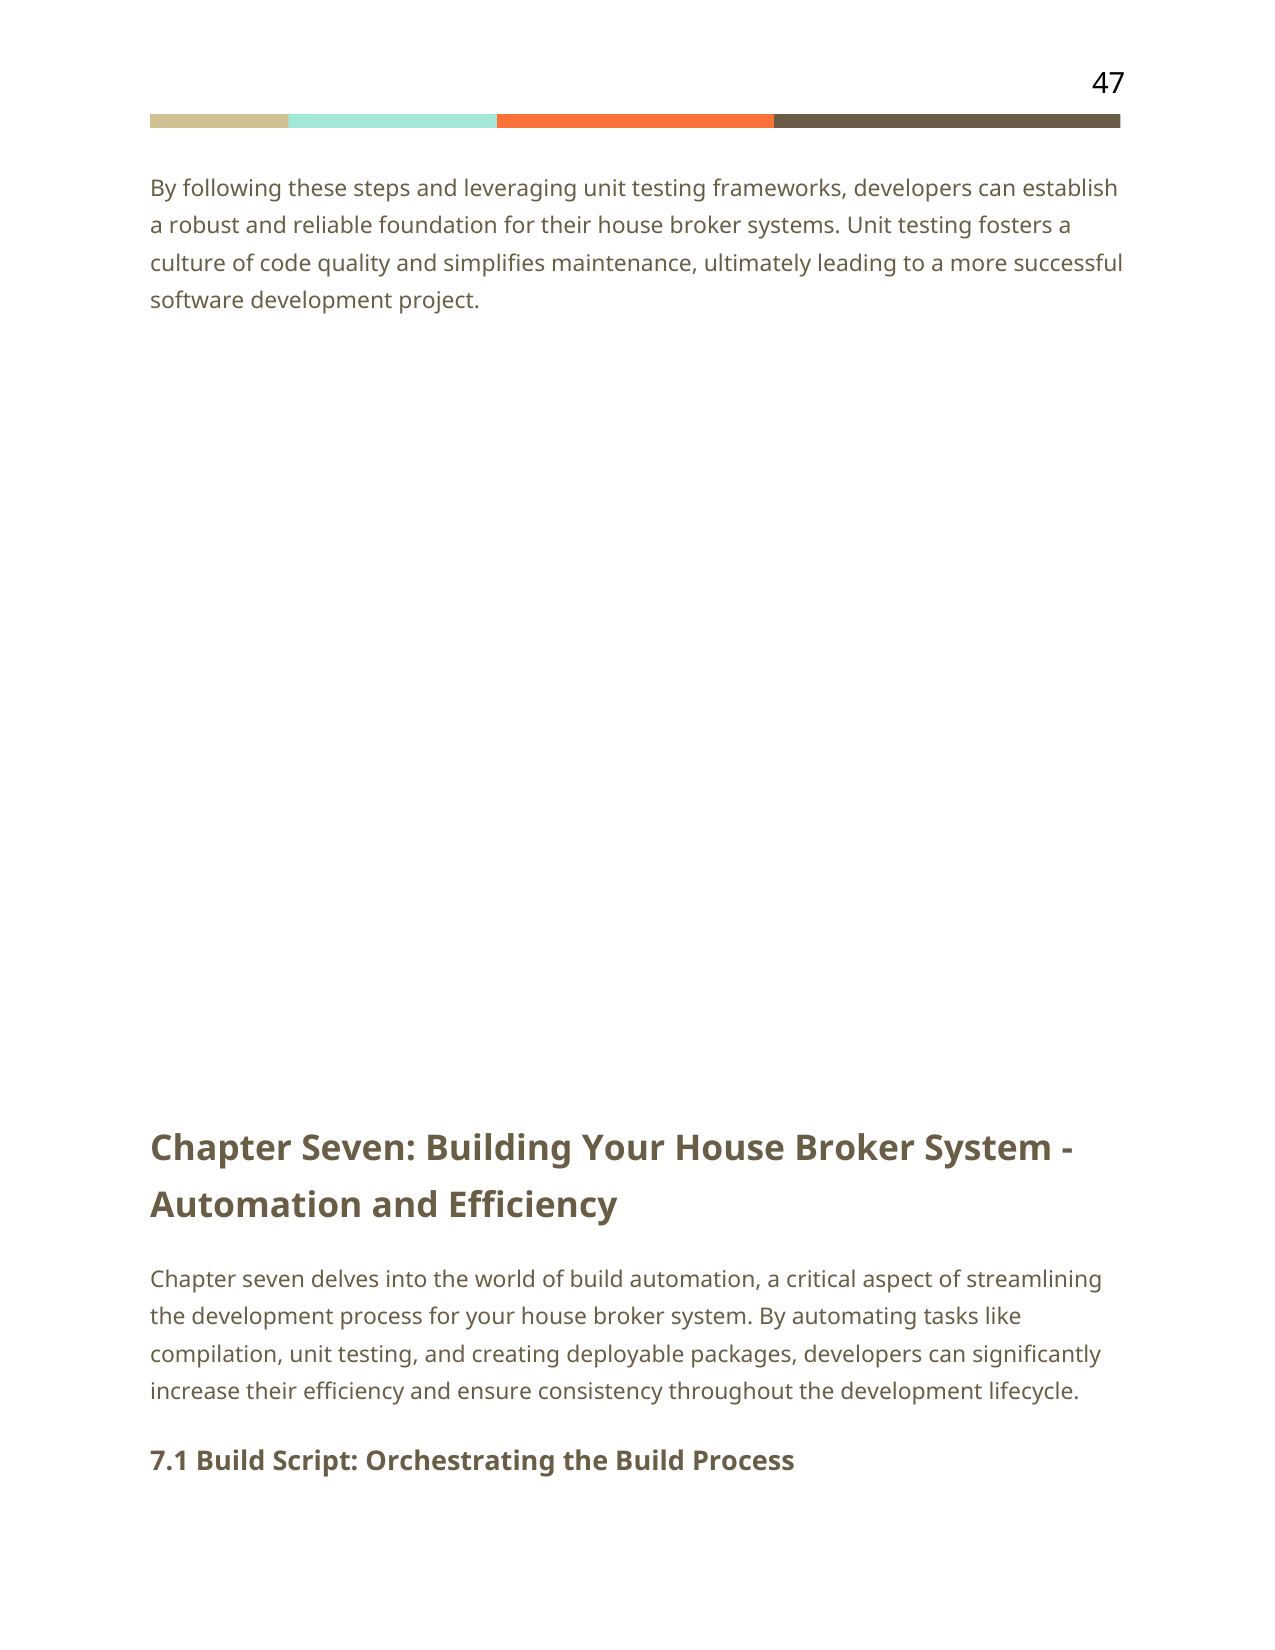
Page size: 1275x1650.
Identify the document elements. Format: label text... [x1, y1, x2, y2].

text Chapter seven delves into the world of build automation, a critical aspect of streamlining the development process for your house broker system. By automating tasks like compilation, unit testing, and creating deployable packages, developers can significantly increase their efficiency and ensure consistency throughout the development lifecycle. [150, 1263, 1125, 1406]
picture [150, 114, 1121, 128]
text By following these steps and leveraging unit testing frameworks, developers can establish a robust and reliable foundation for their house broker systems. Unit testing fosters a culture of code quality and simplifies maintenance, ultimately leading to a more successful software development project. [150, 172, 1125, 316]
subtitle Chapter Seven: Building Your House Broker System - Automation and Efficiency [150, 1122, 1125, 1228]
subtitle 7.1 Build Script: Orchestrating the Build Process [150, 1442, 1125, 1479]
